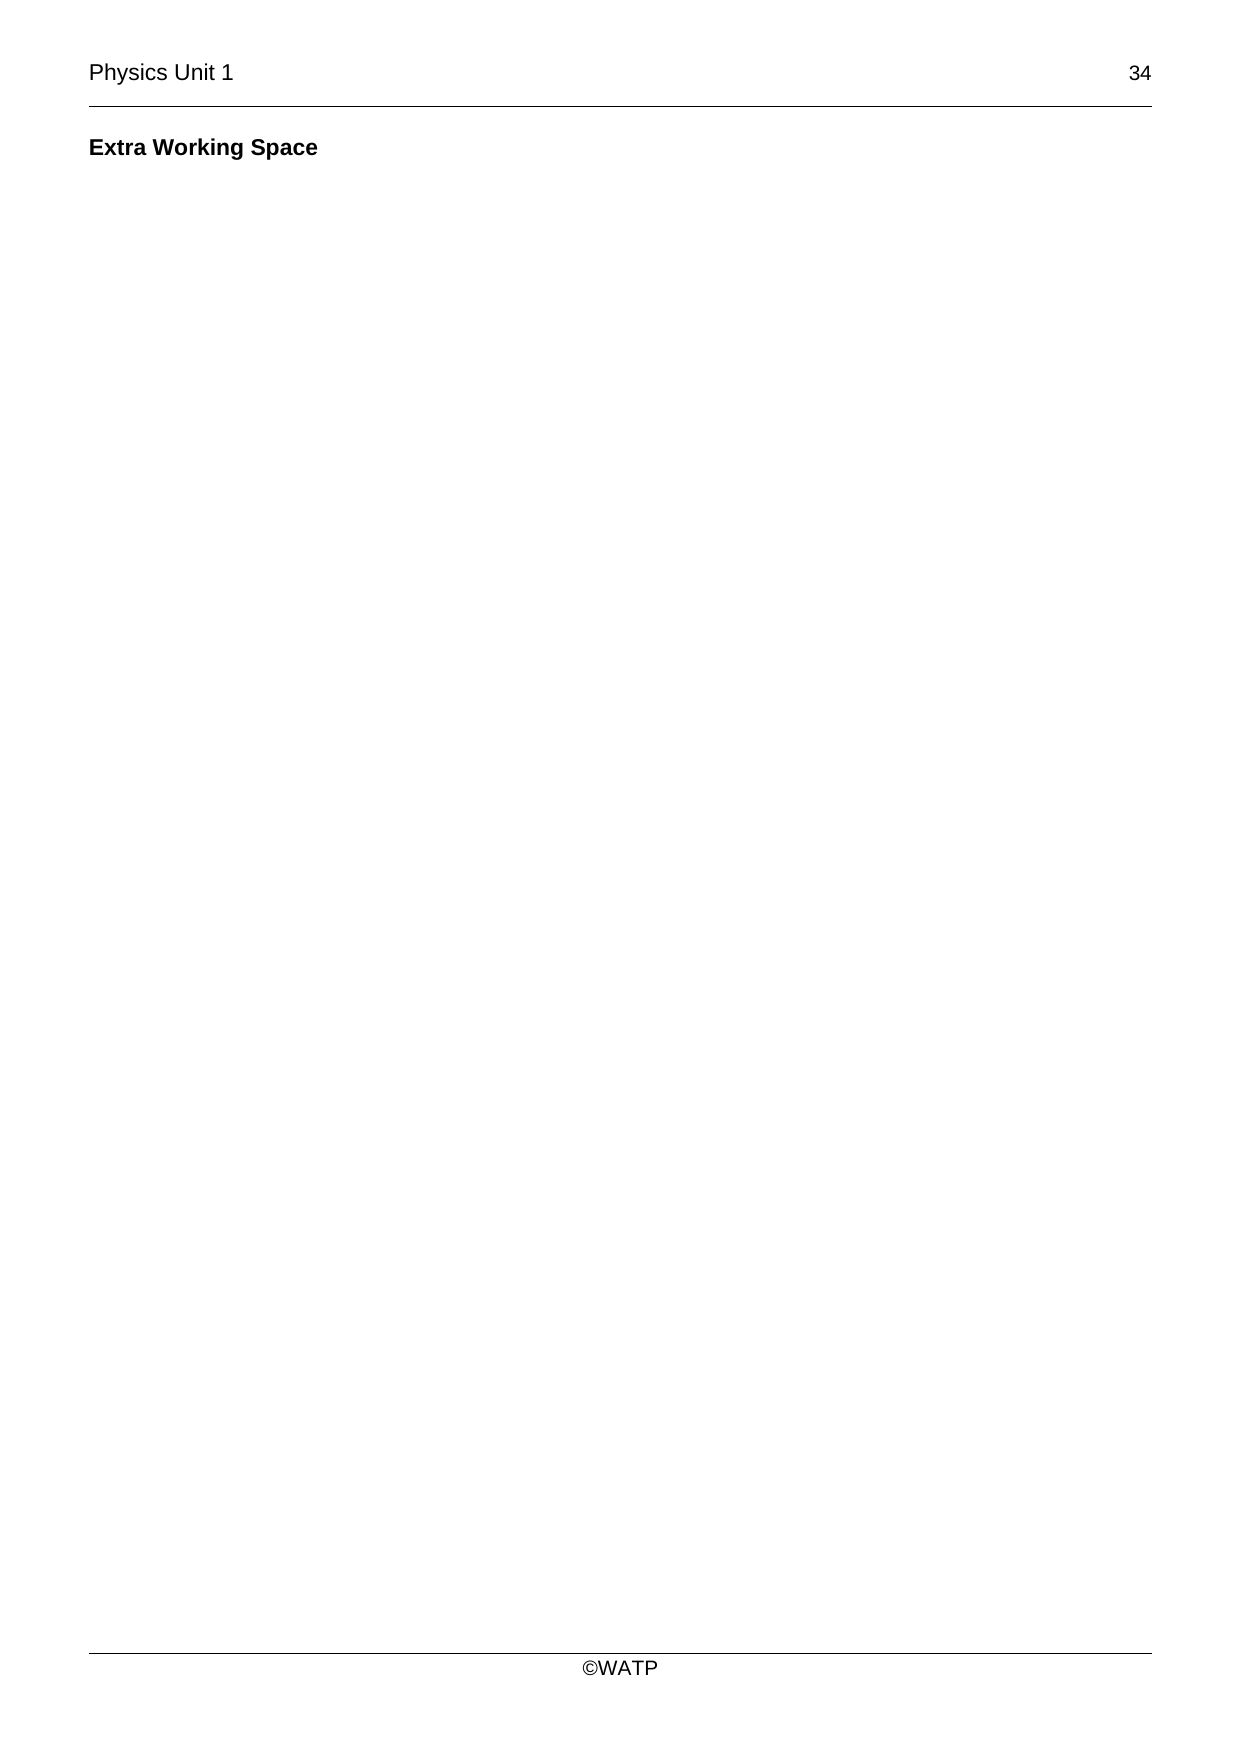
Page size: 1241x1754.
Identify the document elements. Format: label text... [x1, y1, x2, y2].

text Extra Working Space [89, 133, 1152, 160]
